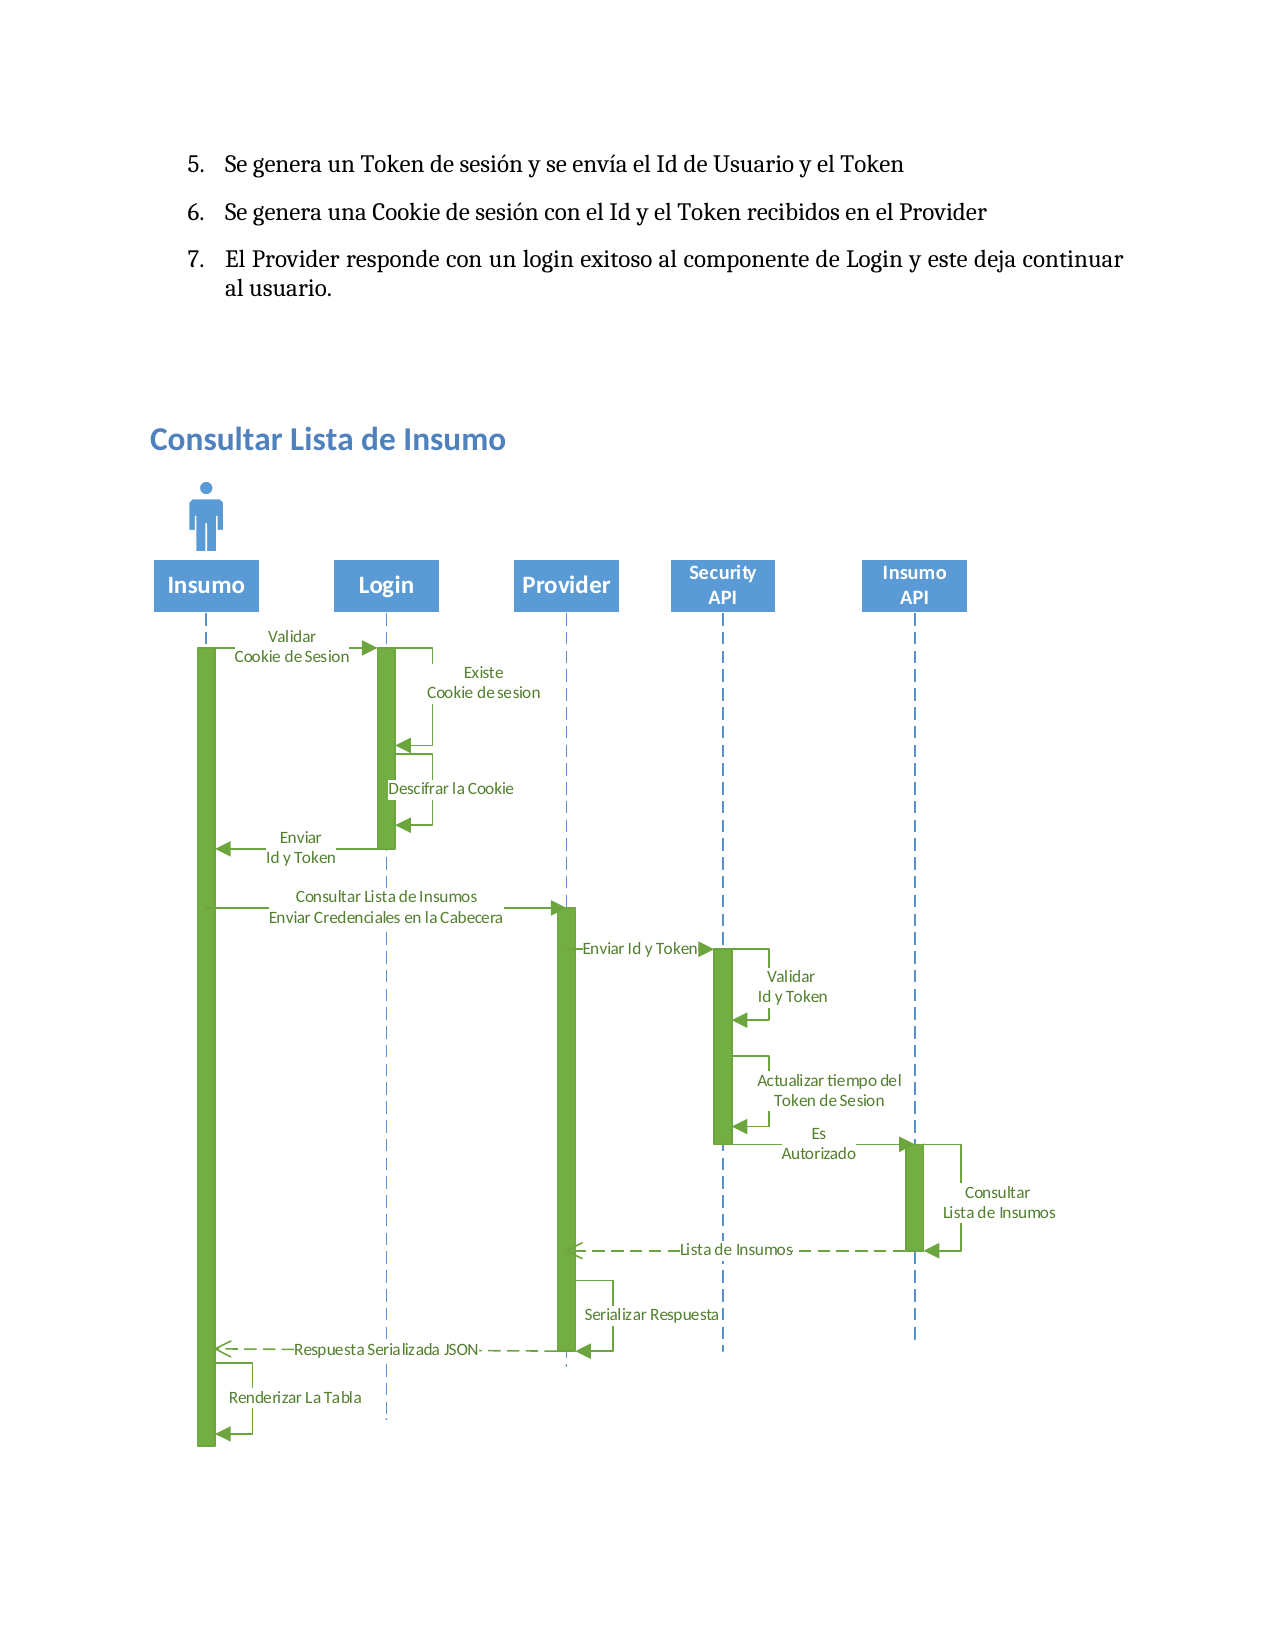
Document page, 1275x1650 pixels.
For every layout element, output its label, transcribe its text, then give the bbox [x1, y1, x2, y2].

list Se genera un Token de sesión y se envía el Id de Usuario y el Token [187, 150, 1125, 179]
list El Provider responde con un login exitoso al componente de Login y este deja continuar al usuario. [187, 245, 1125, 302]
subtitle Consultar Lista de Insumo [150, 418, 1125, 459]
list Se genera una Cookie de sesión con el Id y el Token recibidos en el Provider [187, 197, 1125, 226]
